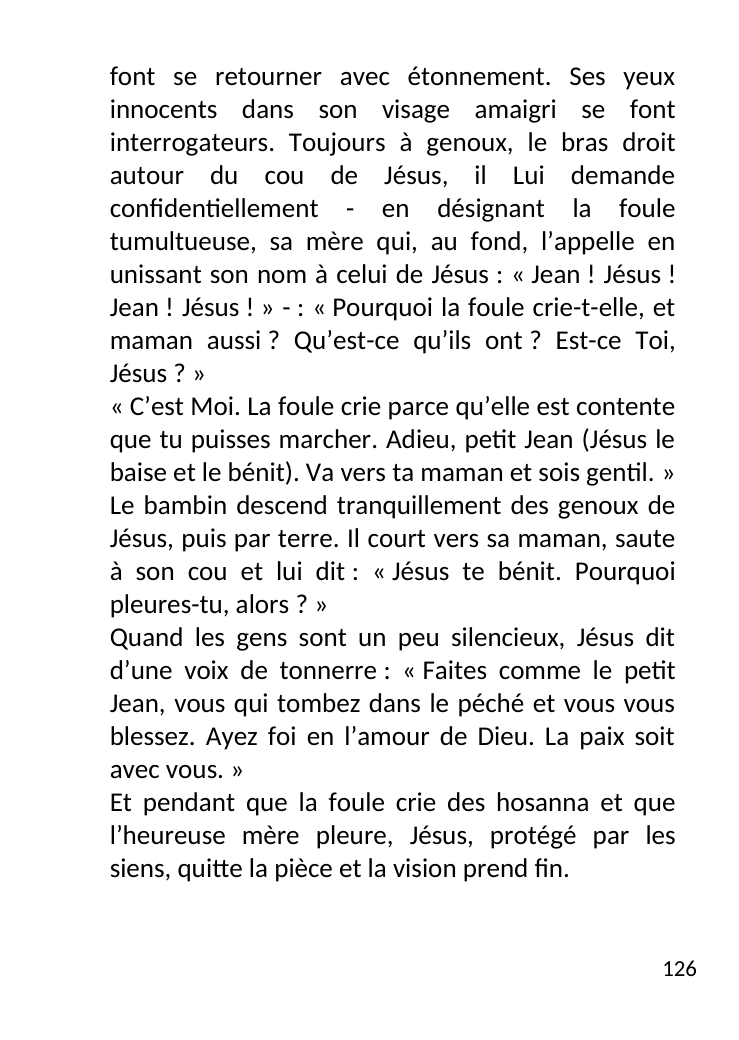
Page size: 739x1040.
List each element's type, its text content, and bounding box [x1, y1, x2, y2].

text Et pendant que la foule crie des hosanna et que l’heureuse mère pleure, Jésus, protégé par les siens, quitte la pièce et la vision prend fin. [109, 786, 676, 884]
text « C’est Moi. La foule crie parce qu’elle est contente que tu puisses marcher. Adieu, petit Jean (Jésus le baise et le bénit). Va vers ta maman et sois gentil. » [109, 389, 676, 488]
text Le bambin descend tranquillement des genoux de Jésus, puis par terre. Il court vers sa maman, saute à son cou et lui dit : « Jésus te bénit. Pourquoi pleures-tu, alors ? » [109, 488, 676, 620]
text Quand les gens sont un peu silencieux, Jésus dit d’une voix de tonnerre : « Faites comme le petit Jean, vous qui tombez dans le péché et vous vous blessez. Ayez foi en l’amour de Dieu. La paix soit avec vous. » [109, 620, 676, 786]
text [109, 59, 676, 389]
